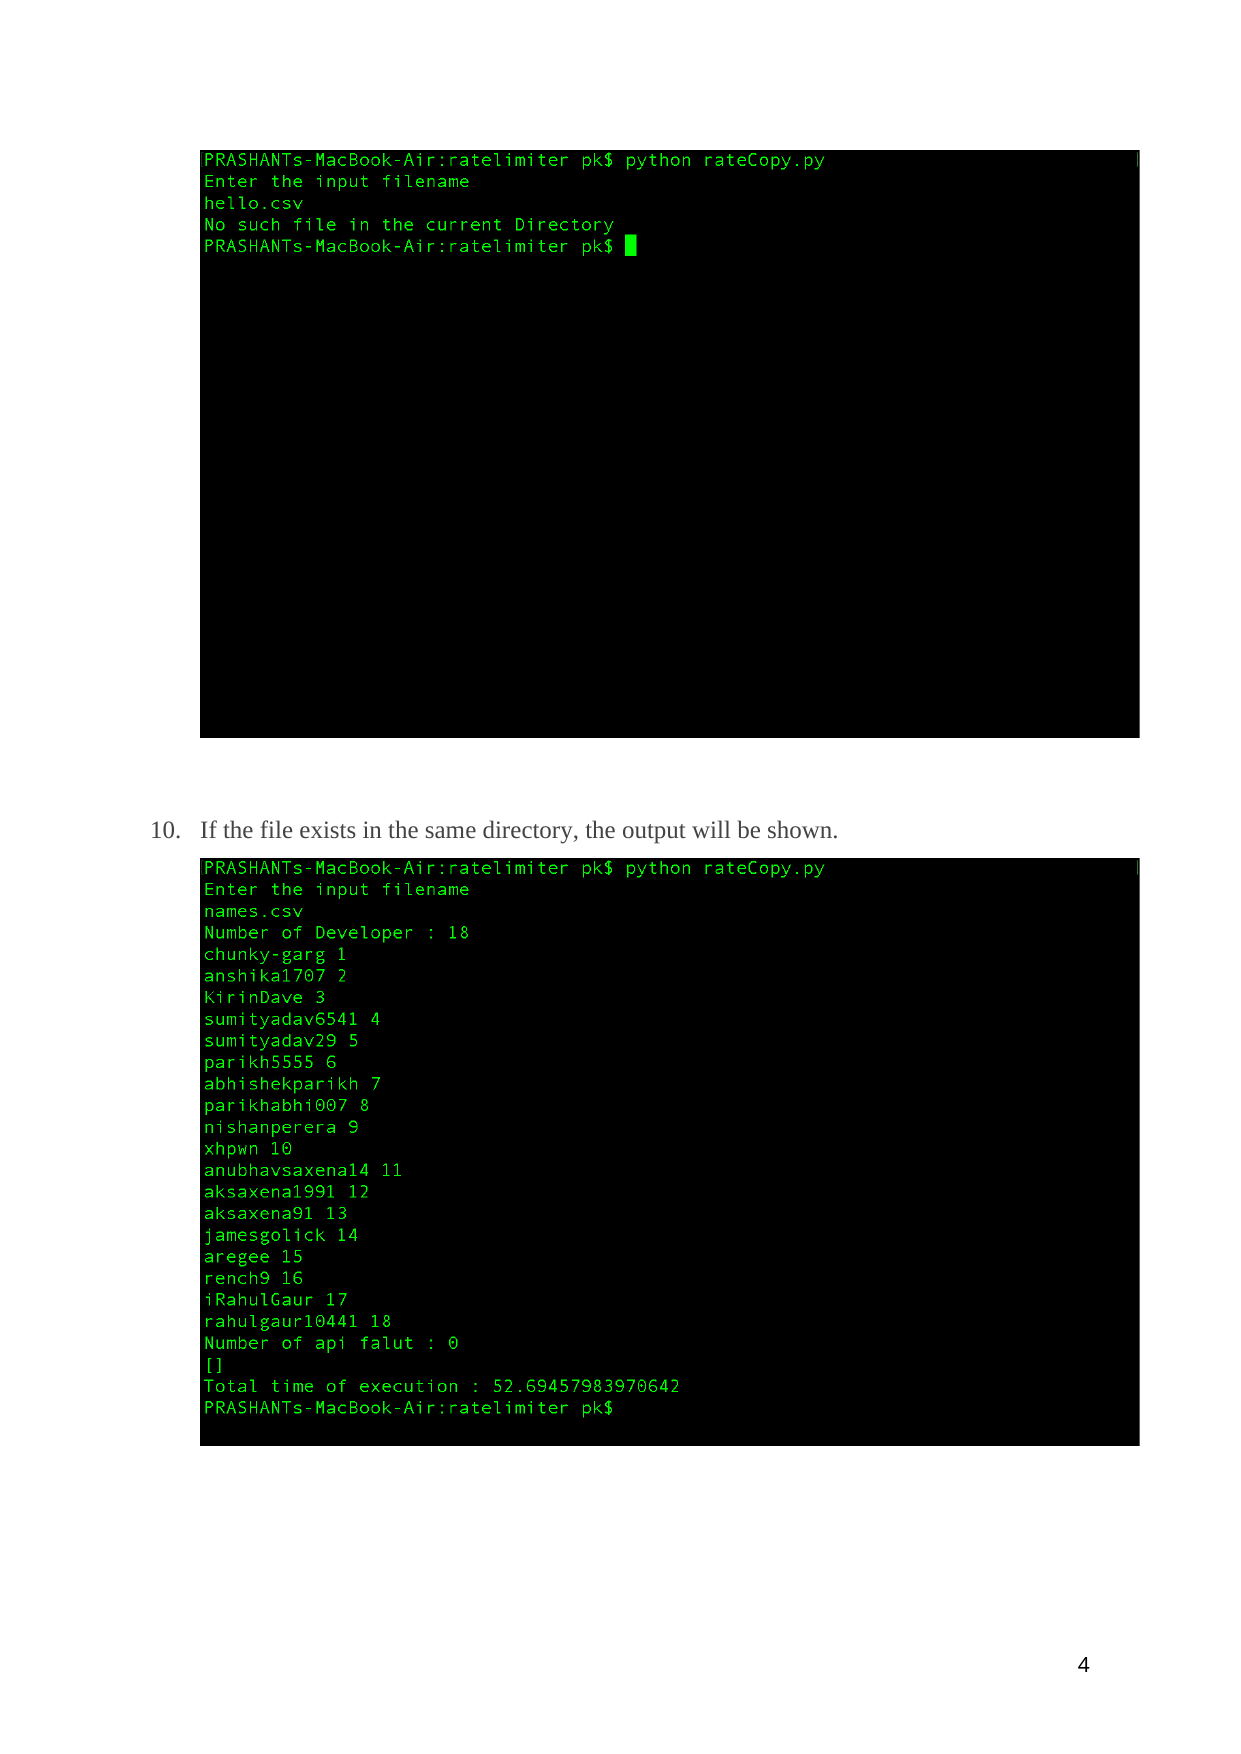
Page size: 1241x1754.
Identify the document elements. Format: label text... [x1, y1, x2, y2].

list If the file exists in the same directory, the output will be shown. [150, 815, 1090, 844]
picture [200, 858, 1140, 1446]
picture [200, 150, 1140, 738]
